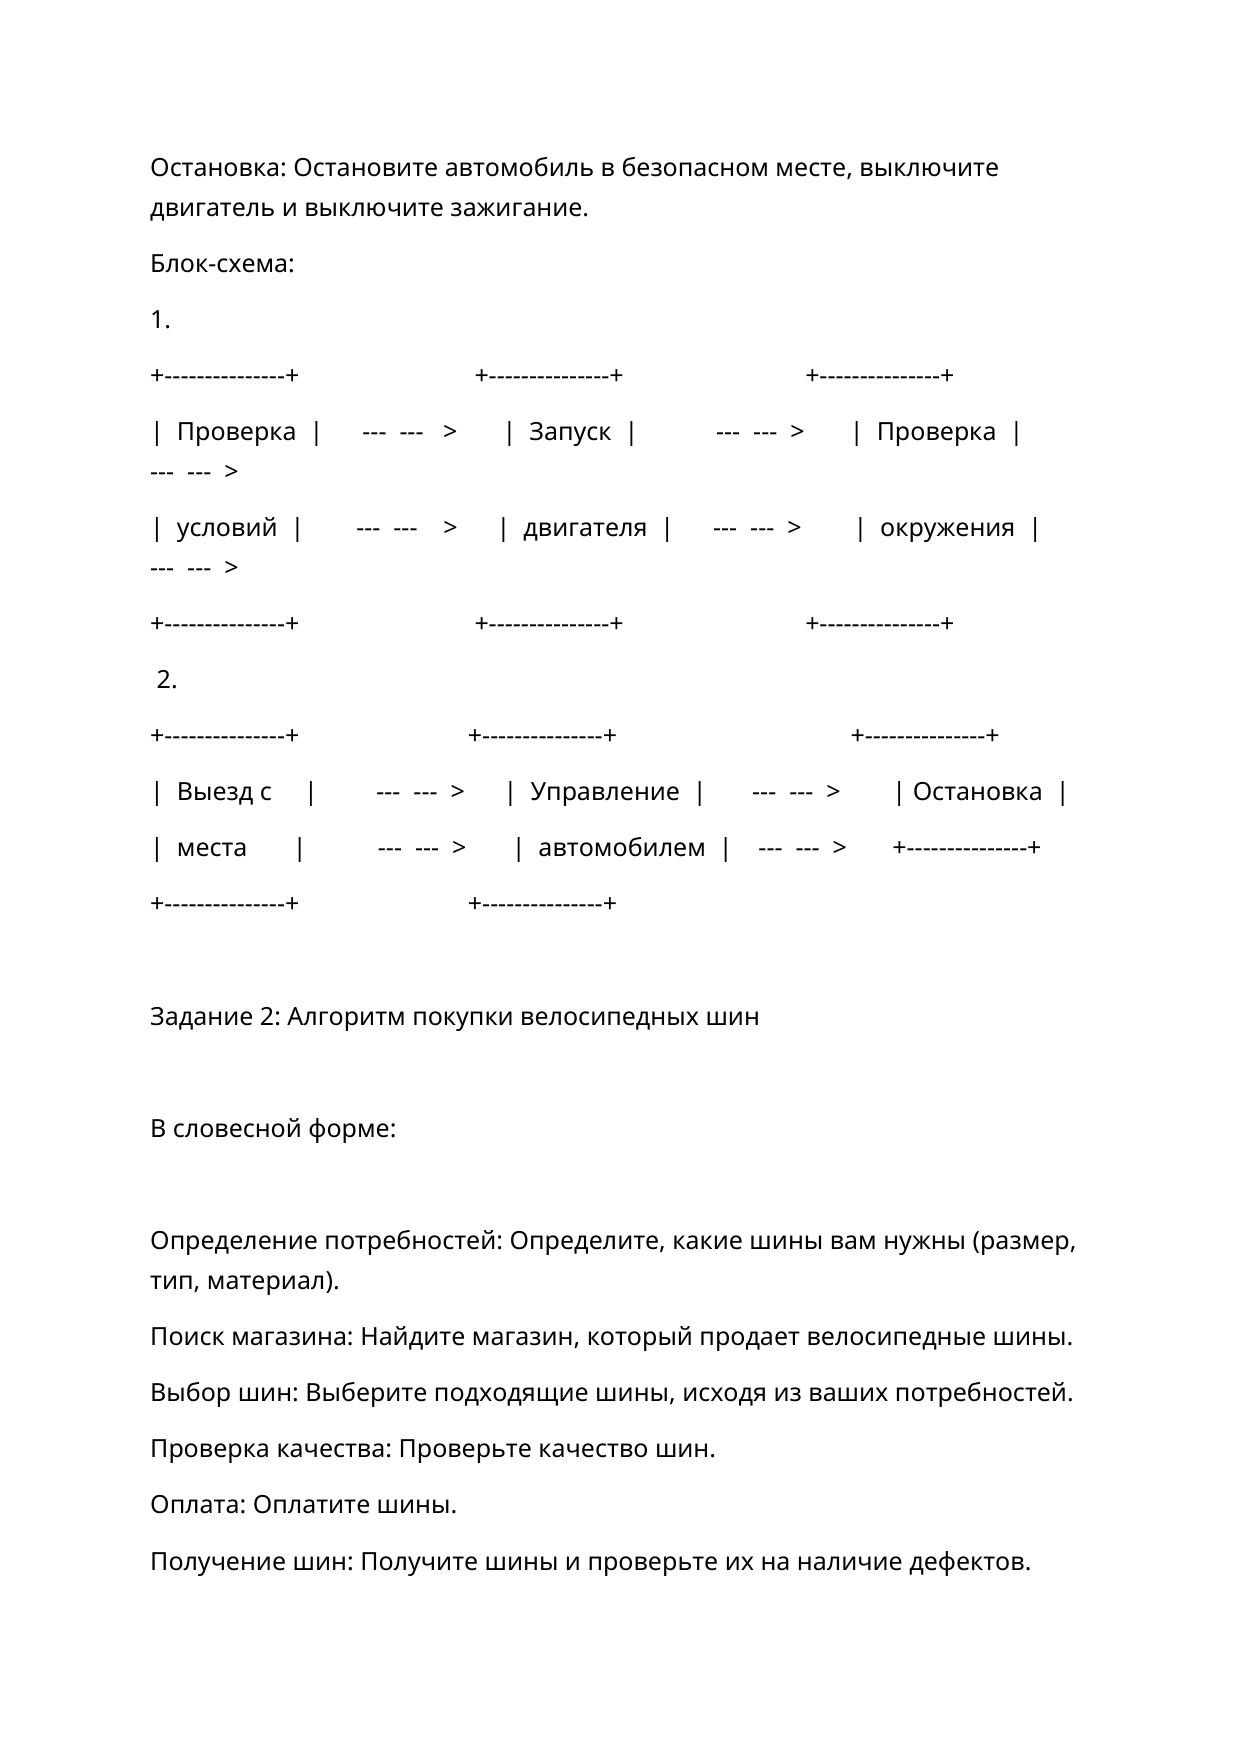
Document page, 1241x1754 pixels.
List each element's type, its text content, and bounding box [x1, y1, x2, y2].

text Задание 2: Алгоритм покупки велосипедных шин [150, 998, 1090, 1032]
text Остановка: Остановите автомобиль в безопасном месте, выключите двигатель и выключите зажигание. [150, 150, 1090, 223]
text В словесной форме: [150, 1111, 1090, 1145]
text 2. [150, 661, 1090, 696]
text Оплата: Оплатите шины. [150, 1487, 1090, 1521]
text | Проверка | --- --- > | Запуск | --- --- > | Проверка | --- --- > [150, 414, 1090, 488]
text Получение шин: Получите шины и проверьте их на наличие дефектов. [150, 1543, 1090, 1577]
text +---------------+ +---------------+ +---------------+ [150, 605, 1090, 639]
text Поиск магазина: Найдите магазин, который продает велосипедные шины. [150, 1318, 1090, 1353]
text Блок-схема: [150, 246, 1090, 280]
text Определение потребностей: Определите, какие шины вам нужны (размер, тип, материал). [150, 1223, 1090, 1296]
text +---------------+ +---------------+ +---------------+ [150, 358, 1090, 392]
text +---------------+ +---------------+ +---------------+ [150, 718, 1090, 752]
text +---------------+ +---------------+ [150, 886, 1090, 920]
text | условий | --- --- > | двигателя | --- --- > | окружения | --- --- > [150, 510, 1090, 583]
text 1. [150, 302, 1090, 336]
text Проверка качества: Проверьте качество шин. [150, 1431, 1090, 1465]
text | места | --- --- > | автомобилем | --- --- > +---------------+ [150, 830, 1090, 864]
text | Выезд с | --- --- > | Управление | --- --- > | Остановка | [150, 774, 1090, 808]
text Выбор шин: Выберите подходящие шины, исходя из ваших потребностей. [150, 1375, 1090, 1409]
